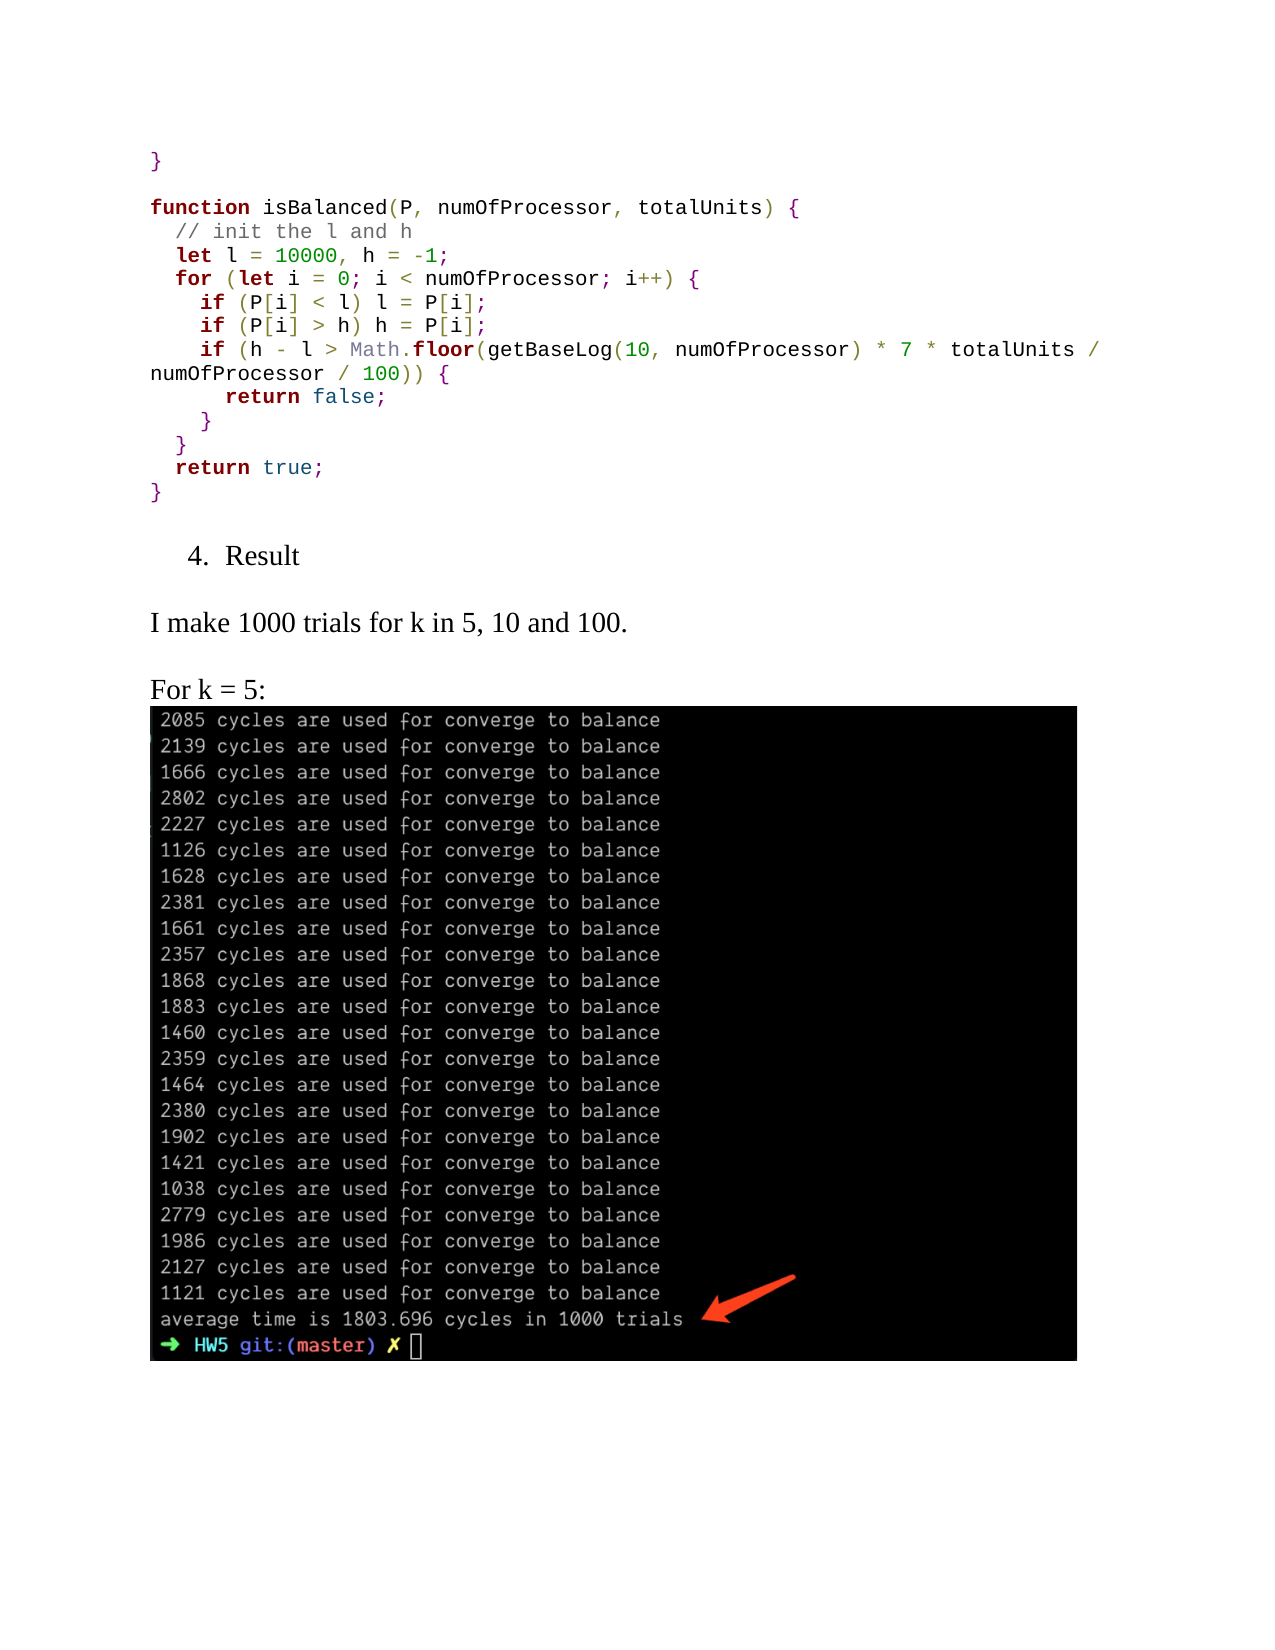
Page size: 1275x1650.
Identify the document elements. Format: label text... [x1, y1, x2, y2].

text I make 1000 trials for k in 5, 10 and 100. [150, 605, 1125, 639]
text // init the l and h [150, 221, 1125, 244]
text if (P[i] > h) h = P[i]; [150, 316, 1125, 339]
text } [150, 410, 1125, 434]
list Result [187, 538, 1125, 572]
picture [150, 706, 1078, 1361]
text } [150, 434, 1125, 457]
text For k = 5: [150, 672, 1125, 706]
text let l = 10000, h = -1; [150, 244, 1125, 268]
text function isBalanced(P, numOfProcessor, totalUnits) { [150, 197, 1125, 221]
text for (let i = 0; i < numOfProcessor; i++) { [150, 268, 1125, 292]
text } [150, 150, 1125, 174]
text return true; [150, 457, 1125, 481]
text } [150, 481, 1125, 505]
text if (P[i] < l) l = P[i]; [150, 292, 1125, 316]
text return false; [150, 386, 1125, 410]
text if (h - l > Math.floor(getBaseLog(10, numOfProcessor) * 7 * totalUnits / numOfProcessor / 100)) { [150, 339, 1125, 386]
